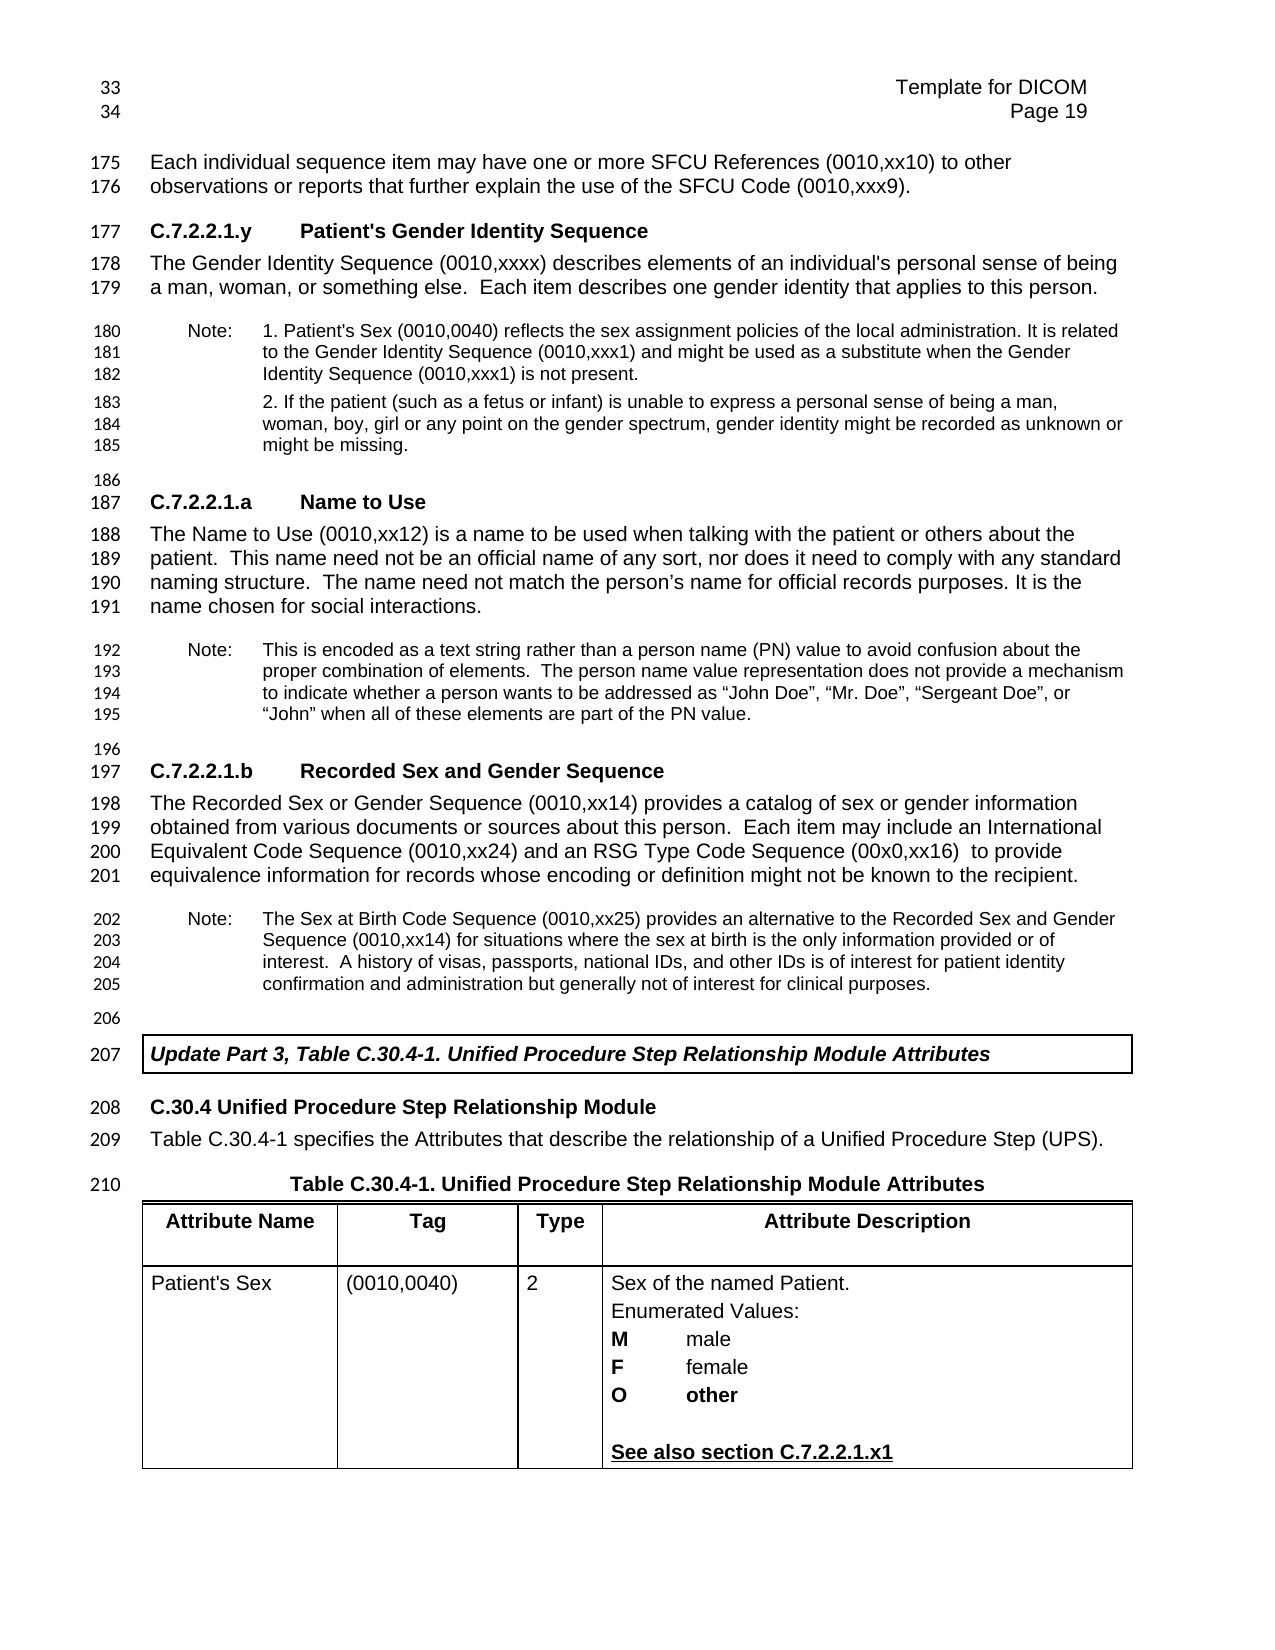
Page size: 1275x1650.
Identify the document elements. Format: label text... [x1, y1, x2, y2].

text The Recorded Sex or Gender Sequence (0010,xx14) provides a catalog of sex or gender information obtained from various documents or sources about this person. Each item may include an International Equivalent Code Sequence (0010,xx24) and an RSG Type Code Sequence (00x0,xx16) to provide equivalence information for records whose encoding or definition might not be known to the recipient. [150, 791, 1125, 887]
table_cell (0010,0040) [338, 1267, 517, 1468]
subtitle C.7.2.2.1.a Name to Use [150, 489, 1125, 513]
subtitle C.7.2.2.1.b Recorded Sex and Gender Sequence [150, 759, 1125, 783]
text 2. If the patient (such as a fetus or infant) is unable to express a personal sense of being a man, woman, boy, girl or any point on the gender spectrum, gender identity might be recorded as unknown or might be missing. [187, 391, 1125, 455]
text Table C.30.4-1. Unified Procedure Step Relationship Module Attributes [150, 1172, 1125, 1196]
text Table C.30.4-1 specifies the Attributes that describe the relationship of a Unified Procedure Step (UPS). [150, 1127, 1125, 1151]
table_header Type [519, 1205, 602, 1265]
table_cell Sex of the named Patient. Enumerated Values: M male F female O other See also section C.7.2.2.1.x1 [603, 1267, 1132, 1468]
text The Name to Use (0010,xx12) is a name to be used when talking with the patient or others about the patient. This name need not be an official name of any sort, nor does it need to comply with any standard naming structure. The name need not match the person’s name for official records purposes. It is the name chosen for social interactions. [150, 522, 1125, 618]
text Note: The Sex at Birth Code Sequence (0010,xx25) provides an alternative to the Recorded Sex and Gender Sequence (0010,xx14) for situations where the sex at birth is the only information provided or of interest. A history of visas, passports, national IDs, and other IDs is of interest for patient identity confirmation and administration but generally not of interest for clinical purposes. [187, 908, 1125, 994]
subtitle C.7.2.2.1.y Patient's Gender Identity Sequence [150, 219, 1125, 243]
text Note: 1. Patient's Sex (0010,0040) reflects the sex assignment policies of the local administration. It is related to the Gender Identity Sequence (0010,xxx1) and might be used as a substitute when the Gender Identity Sequence (0010,xxx1) is not present. [187, 320, 1125, 384]
table_header Attribute Description [603, 1205, 1132, 1265]
table_cell 2 [519, 1267, 602, 1468]
table_cell Patient's Sex [143, 1267, 337, 1468]
text The Gender Identity Sequence (0010,xxxx) describes elements of an individual's personal sense of being a man, woman, or something else. Each item describes one gender identity that applies to this person. [150, 251, 1125, 299]
text Note: This is encoded as a text string rather than a person name (PN) value to avoid confusion about the proper combination of elements. The person name value representation does not provide a mechanism to indicate whether a person wants to be addressed as “John Doe”, “Mr. Doe”, “Sergeant Doe”, or “John” when all of these elements are part of the PN value. [187, 638, 1125, 725]
table_header Attribute Name [143, 1205, 337, 1265]
text Each individual sequence item may have one or more SFCU References (0010,xx10) to other observations or reports that further explain the use of the SFCU Code (0010,xxx9). [150, 150, 1125, 198]
text Update Part 3, Table C.30.4-1. Unified Procedure Step Relationship Module Attributes [144, 1036, 1131, 1072]
table_header Tag [338, 1205, 517, 1265]
subtitle C.30.4 Unified Procedure Step Relationship Module [150, 1095, 1125, 1119]
